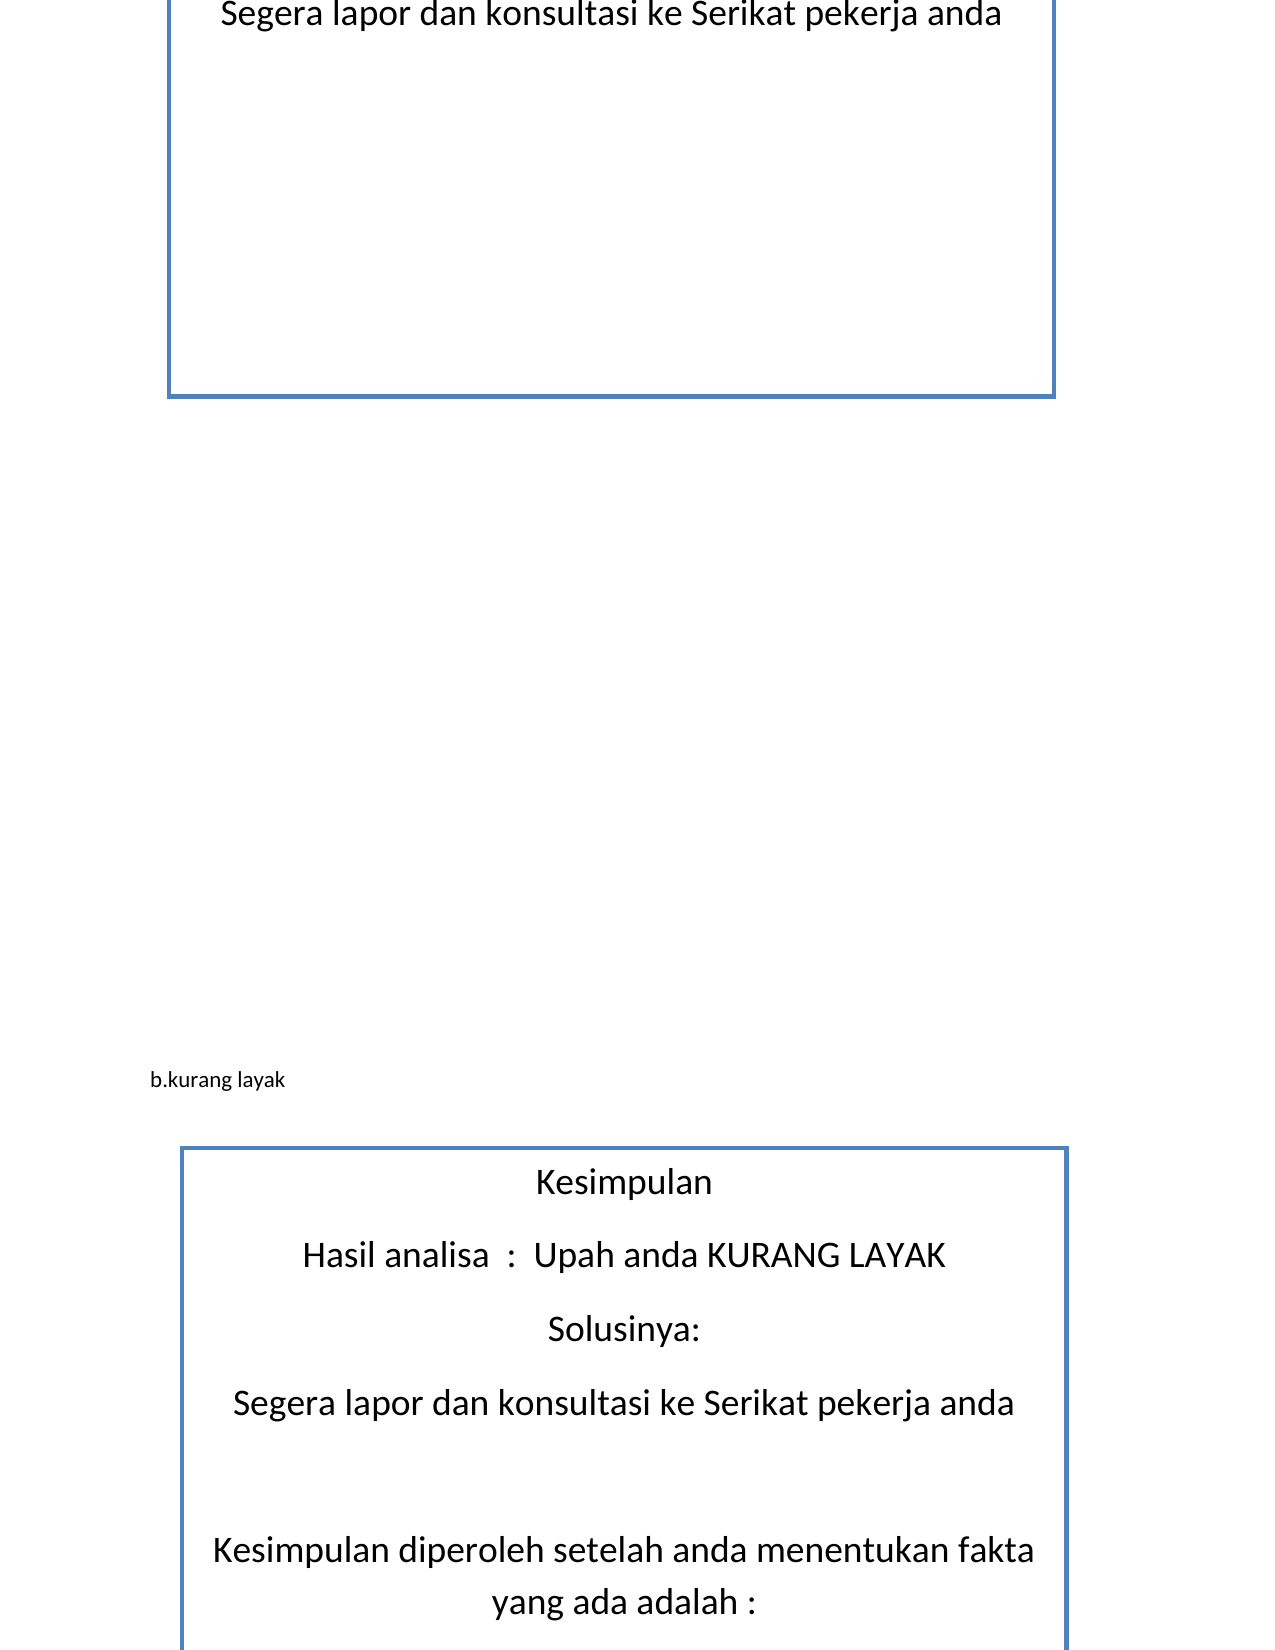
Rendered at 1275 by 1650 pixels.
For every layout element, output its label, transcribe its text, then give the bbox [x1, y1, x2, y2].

text b.kurang layak [150, 1065, 1125, 1093]
